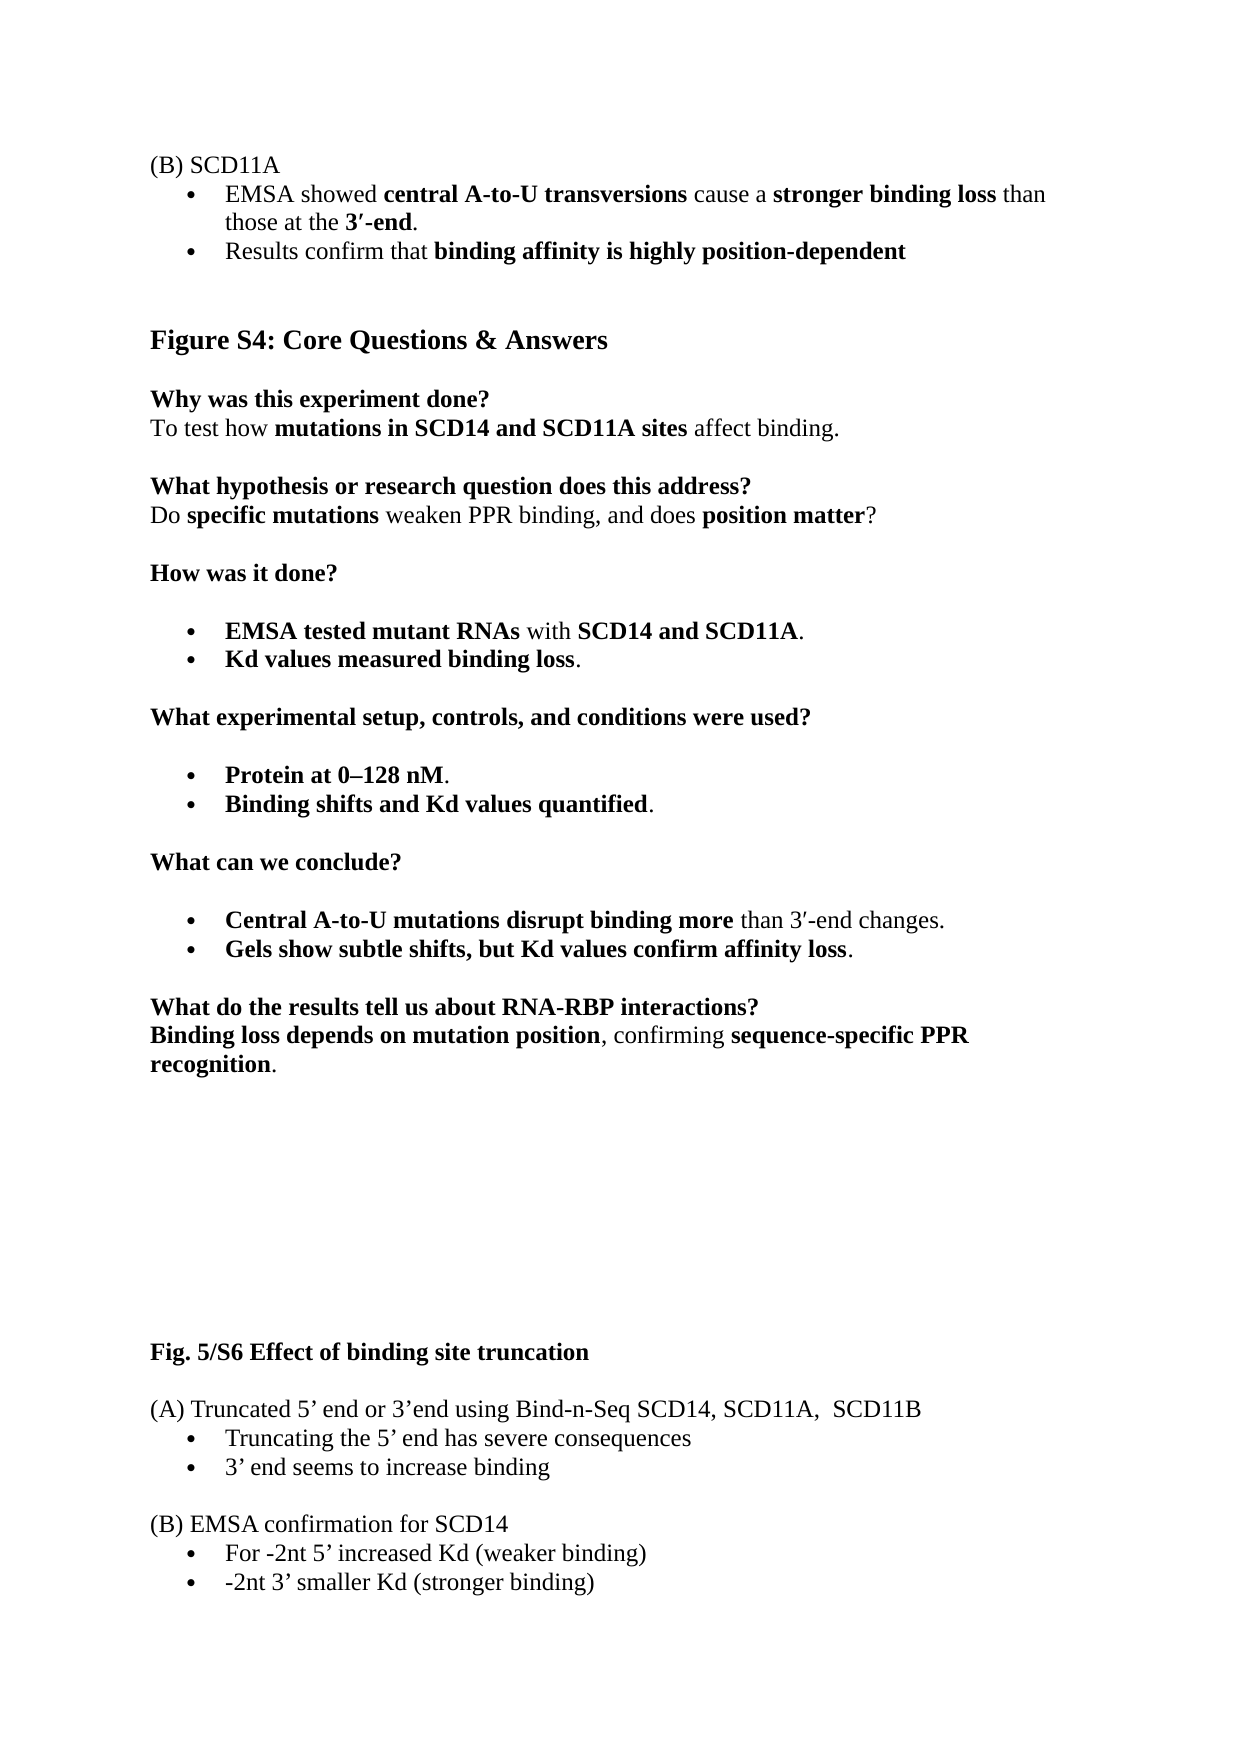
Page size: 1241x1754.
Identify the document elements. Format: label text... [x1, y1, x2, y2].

list For -2nt 5’ increased Kd (weaker binding) [187, 1538, 1090, 1567]
text What hypothesis or research question does this address? Do specific mutations weaken PPR binding, and does position matter? [150, 471, 1090, 529]
list Kd values measured binding loss. [187, 644, 1090, 673]
text Why was this experiment done? To test how mutations in SCD14 and SCD11A sites affect binding. [150, 384, 1090, 442]
list Protein at 0–128 nM. [187, 760, 1090, 789]
text What experimental setup, controls, and conditions were used? [150, 702, 1090, 731]
list Binding shifts and Kd values quantified. [187, 789, 1090, 818]
text Figure S4: Core Questions & Answers [150, 323, 1090, 355]
text What can we conclude? [150, 847, 1090, 876]
text How was it done? [150, 558, 1090, 587]
list Truncating the 5’ end has severe consequences [187, 1423, 1090, 1452]
list Central A-to-U mutations disrupt binding more than 3′-end changes. [187, 905, 1090, 934]
list Results confirm that binding affinity is highly position-dependent​ [187, 236, 1090, 265]
text (B) SCD11A [150, 150, 1090, 179]
list -2nt 3’ smaller Kd (stronger binding) [187, 1567, 1090, 1596]
text What do the results tell us about RNA-RBP interactions? Binding loss depends on mutation position, confirming sequence-specific PPR recognition. [150, 992, 1090, 1078]
list EMSA tested mutant RNAs with SCD14 and SCD11A. [187, 616, 1090, 644]
text (B) EMSA confirmation for SCD14 [150, 1509, 1090, 1538]
list Gels show subtle shifts, but Kd values confirm affinity loss. [187, 934, 1090, 962]
text (A) Truncated 5’ end or 3’end using Bind-n-Seq SCD14, SCD11A, SCD11B [150, 1394, 1090, 1423]
list 3’ end seems to increase binding [187, 1452, 1090, 1481]
list EMSA showed central A-to-U transversions cause a stronger binding loss than those at the 3′-end. [187, 179, 1090, 236]
text Fig. 5/S6 Effect of binding site truncation [150, 1337, 1090, 1366]
